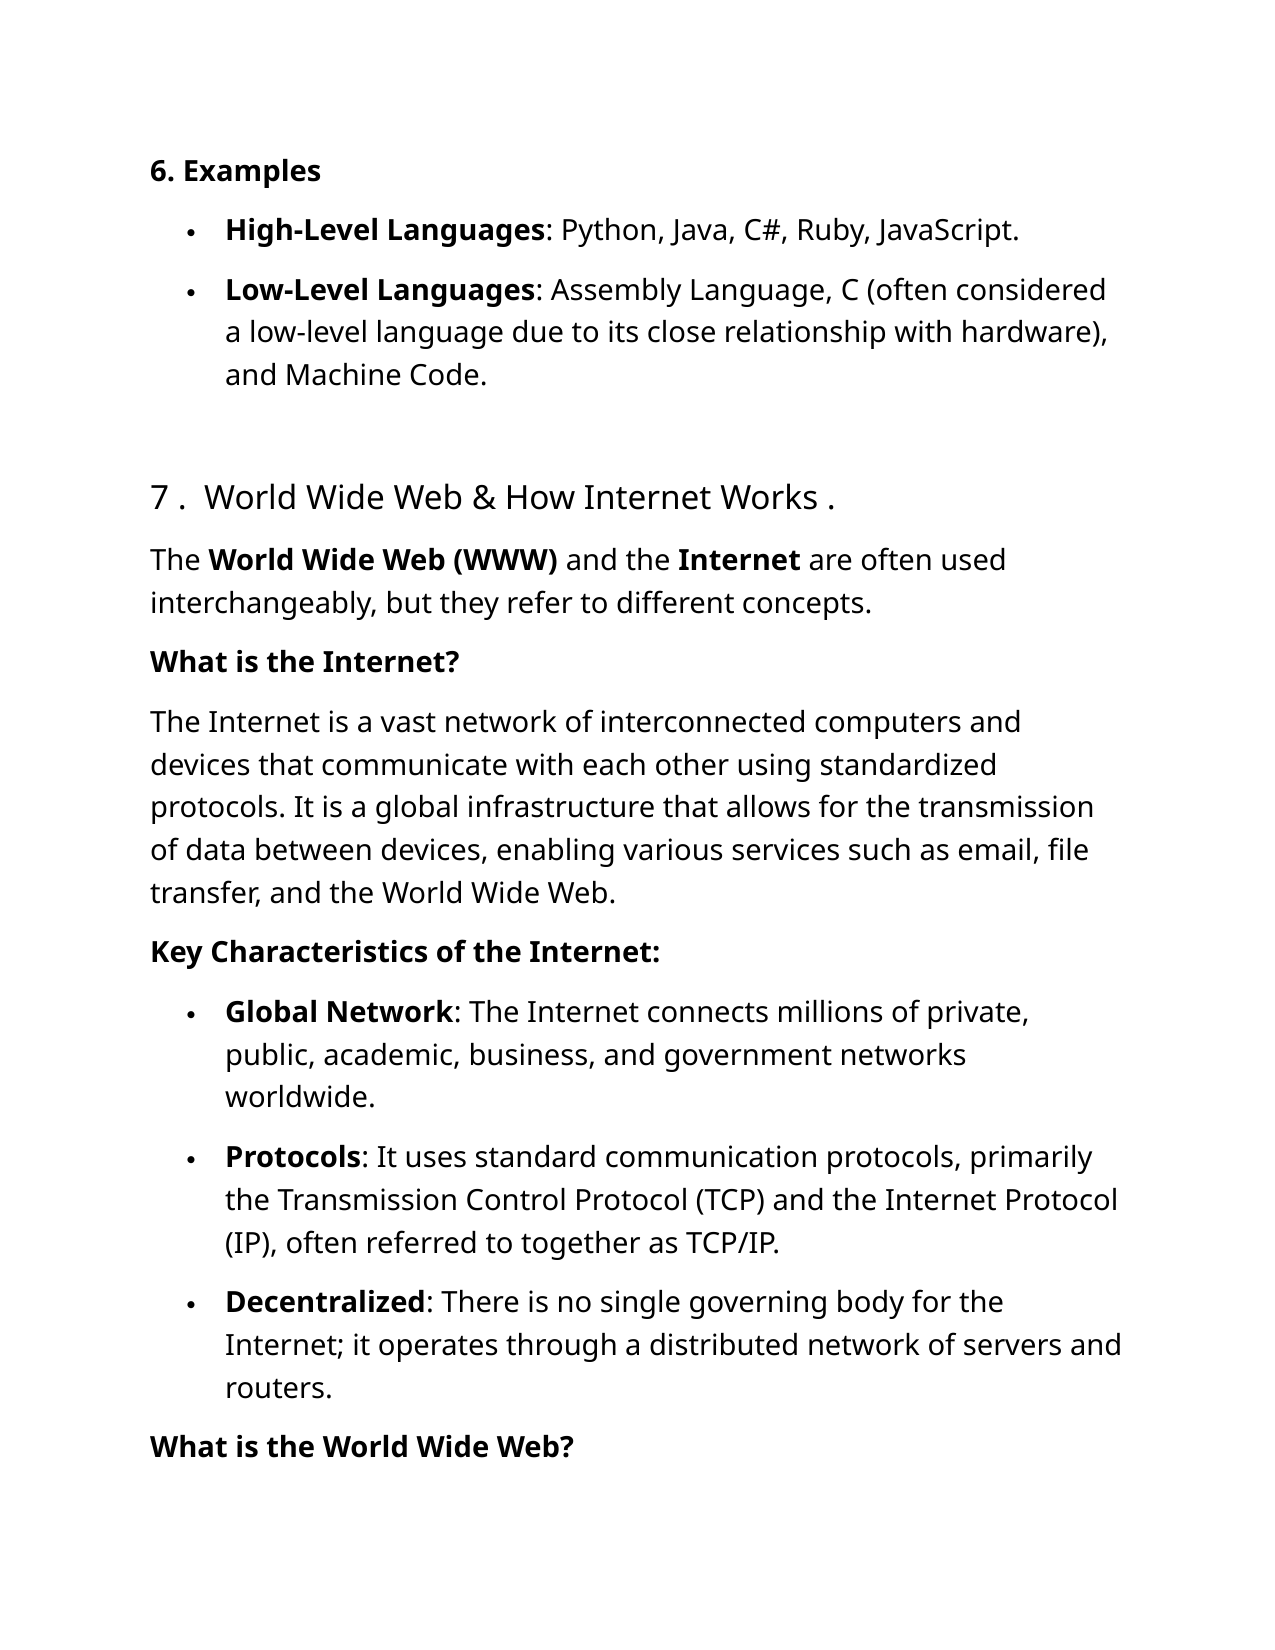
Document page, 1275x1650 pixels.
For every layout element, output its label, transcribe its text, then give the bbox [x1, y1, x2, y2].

text 6. Examples [150, 150, 1125, 190]
list Decentralized: There is no single governing body for the Internet; it operates through a distributed network of servers and routers. [187, 1281, 1125, 1407]
text The World Wide Web (WWW) and the Internet are often used interchangeably, but they refer to different concepts. [150, 539, 1125, 622]
text Key Characteristics of the Internet: [150, 932, 1125, 971]
list Protocols: It uses standard communication protocols, primarily the Transmission Control Protocol (TCP) and the Internet Protocol (IP), often referred to together as TCP/IP. [187, 1136, 1125, 1262]
text The Internet is a vast network of interconnected computers and devices that communicate with each other using standardized protocols. It is a global infrastructure that allows for the transmission of data between devices, enabling various services such as email, file transfer, and the World Wide Web. [150, 701, 1125, 912]
text 7 . World Wide Web & How Internet Works . [150, 473, 1125, 519]
list Low-Level Languages: Assembly Language, C (often considered a low-level language due to its close relationship with hardware), and Machine Code. [187, 269, 1125, 394]
text What is the World Wide Web? [150, 1426, 1125, 1466]
list Global Network: The Internet connects millions of private, public, academic, business, and government networks worldwide. [187, 991, 1125, 1116]
list High-Level Languages: Python, Java, C#, Ruby, JavaScript. [187, 209, 1125, 249]
text What is the Internet? [150, 641, 1125, 681]
